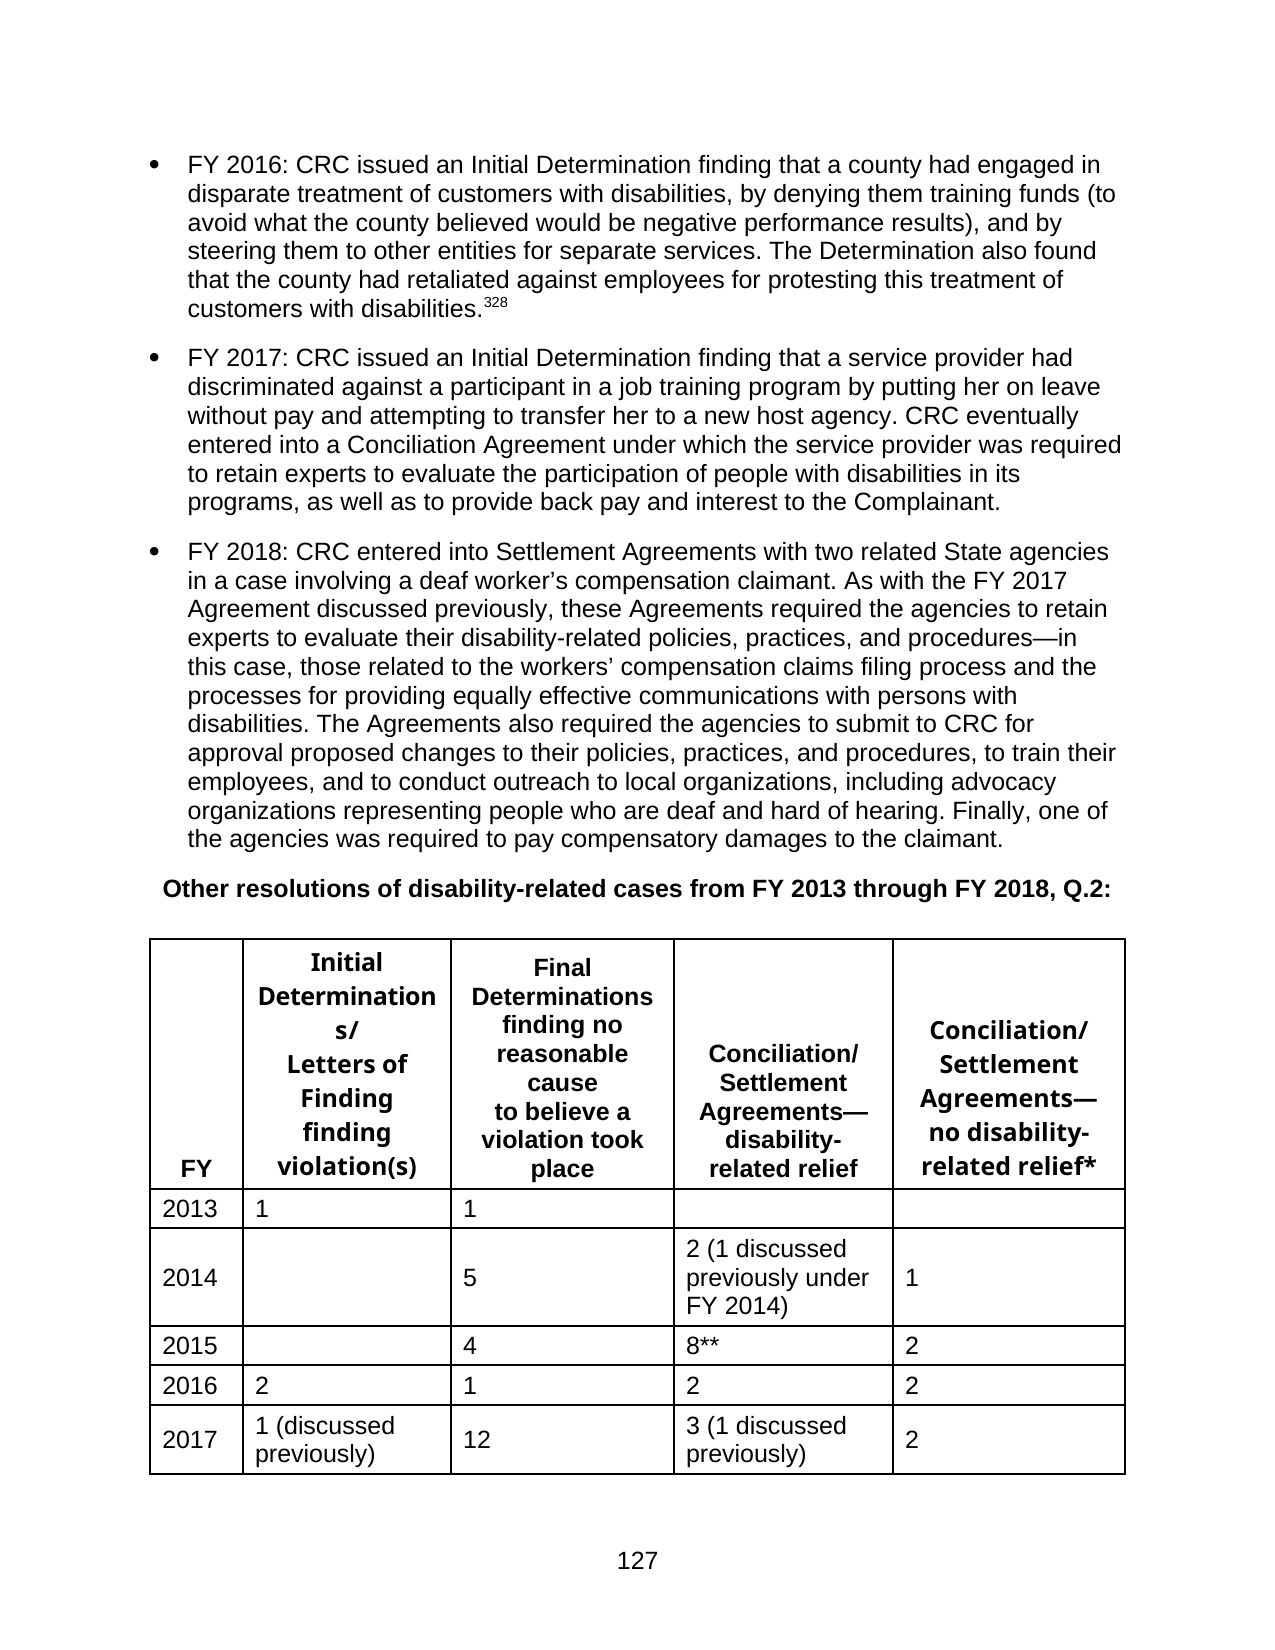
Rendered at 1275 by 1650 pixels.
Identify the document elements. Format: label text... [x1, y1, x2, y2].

table_cell 1 [452, 1366, 673, 1404]
table_cell 8** [675, 1327, 892, 1364]
table_cell 2 [675, 1366, 892, 1404]
table_cell 2 [894, 1366, 1124, 1404]
table_cell 3 (1 discussed previously) [675, 1406, 892, 1473]
table_cell 2016 [151, 1366, 242, 1404]
table_cell 5 [452, 1229, 673, 1324]
table_cell 2013 [151, 1190, 242, 1227]
table_header FY [151, 940, 242, 1187]
text FY 2017: CRC issued an Initial Determination finding that a service provider had discriminated against a participant in a job training program by putting her on leave without pay and attempting to transfer her to a new host agency. CRC eventually entered into a Conciliation Agreement under which the service provider was required to retain experts to evaluate the participation of people with disabilities in its programs, as well as to provide back pay and interest to the Complainant. [150, 343, 1125, 516]
text FY 2016: CRC issued an Initial Determination finding that a county had engaged in disparate treatment of customers with disabilities, by denying them training funds (to avoid what the county believed would be negative performance results), and by steering them to other entities for separate services. The Determination also found that the county had retaliated against employees for protesting this treatment of customers with disabilities. [150, 150, 1125, 323]
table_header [452, 940, 673, 1187]
table_cell 4 [452, 1327, 673, 1364]
text Other resolutions of disability-related cases from FY 2013 through FY 2018, Q.2: [150, 874, 1125, 903]
table_cell [244, 1327, 450, 1364]
table_cell 1 [452, 1190, 673, 1227]
table_cell 2017 [151, 1406, 242, 1473]
table_cell 2 [894, 1406, 1124, 1473]
table_cell 1 [894, 1229, 1124, 1324]
table_cell 2 [244, 1366, 450, 1404]
table_cell [675, 1190, 892, 1227]
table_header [244, 940, 450, 1187]
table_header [894, 940, 1124, 1187]
table_cell 2014 [151, 1229, 242, 1324]
table_cell 2015 [151, 1327, 242, 1364]
table_cell 1 [244, 1190, 450, 1227]
table_cell [244, 1229, 450, 1324]
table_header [675, 940, 892, 1187]
table_cell 2 [894, 1327, 1124, 1364]
text FY 2018: CRC entered into Settlement Agreements with two related State agencies in a case involving a deaf worker’s compensation claimant. As with the FY 2017 Agreement discussed previously, these Agreements required the agencies to retain experts to evaluate their disability-related policies, practices, and procedures—in this case, those related to the workers’ compensation claims filing process and the processes for providing equally effective communications with persons with disabilities. The Agreements also required the agencies to submit to CRC for approval proposed changes to their policies, practices, and procedures, to train their employees, and to conduct outreach to local organizations, including advocacy organizations representing people who are deaf and hard of hearing. Finally, one of the agencies was required to pay compensatory damages to the claimant. [150, 537, 1125, 853]
table_cell 2 (1 discussed previously under FY 2014) [675, 1229, 892, 1324]
table_cell [894, 1190, 1124, 1227]
table_cell 1 (discussed previously) [244, 1406, 450, 1473]
table_cell 12 [452, 1406, 673, 1473]
